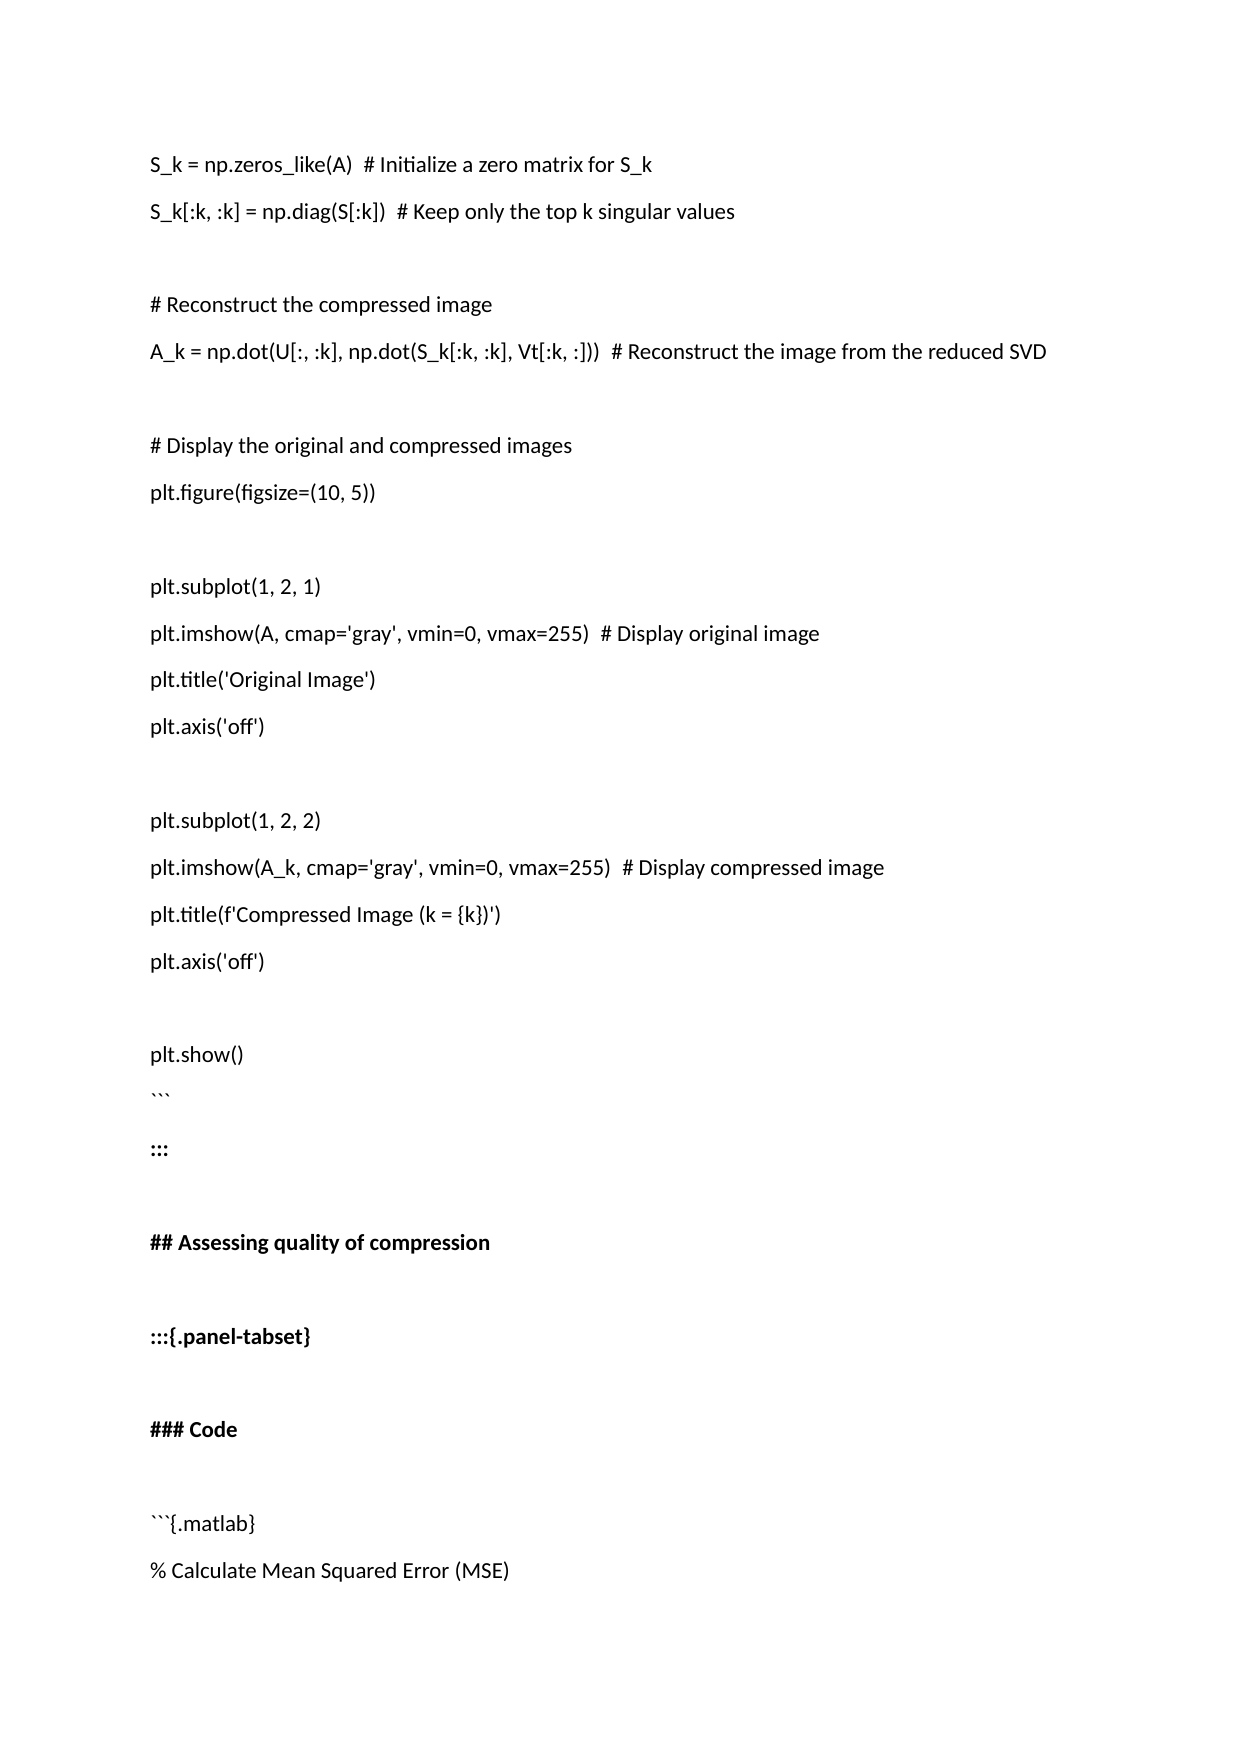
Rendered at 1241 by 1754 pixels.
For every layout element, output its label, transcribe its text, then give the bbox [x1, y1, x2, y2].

text ### Code [150, 1416, 1090, 1444]
text plt.figure(figsize=(10, 5)) [150, 478, 1090, 506]
text plt.imshow(A, cmap='gray', vmin=0, vmax=255) # Display original image [150, 619, 1090, 647]
text ::: [150, 1134, 1090, 1162]
text plt.subplot(1, 2, 2) [150, 806, 1090, 834]
text # Reconstruct the compressed image [150, 291, 1090, 319]
text A_k = np.dot(U[:, :k], np.dot(S_k[:k, :k], Vt[:k, :])) # Reconstruct the image from the reduced SVD [150, 337, 1090, 366]
text plt.subplot(1, 2, 1) [150, 572, 1090, 600]
text plt.title(f'Compressed Image (k = {k})') [150, 900, 1090, 928]
text plt.show() [150, 1041, 1090, 1069]
text S_k[:k, :k] = np.diag(S[:k]) # Keep only the top k singular values [150, 197, 1090, 225]
text ``` [150, 1087, 1090, 1116]
text plt.imshow(A_k, cmap='gray', vmin=0, vmax=255) # Display compressed image [150, 853, 1090, 881]
text ## Assessing quality of compression [150, 1228, 1090, 1256]
text # Display the original and compressed images [150, 431, 1090, 459]
text S_k = np.zeros_like(A) # Initialize a zero matrix for S_k [150, 150, 1090, 178]
text plt.axis('off') [150, 947, 1090, 975]
text plt.title('Original Image') [150, 666, 1090, 694]
text plt.axis('off') [150, 712, 1090, 741]
text ```{.matlab} [150, 1509, 1090, 1537]
text :::{.panel-tabset} [150, 1322, 1090, 1350]
text % Calculate Mean Squared Error (MSE) [150, 1556, 1090, 1584]
